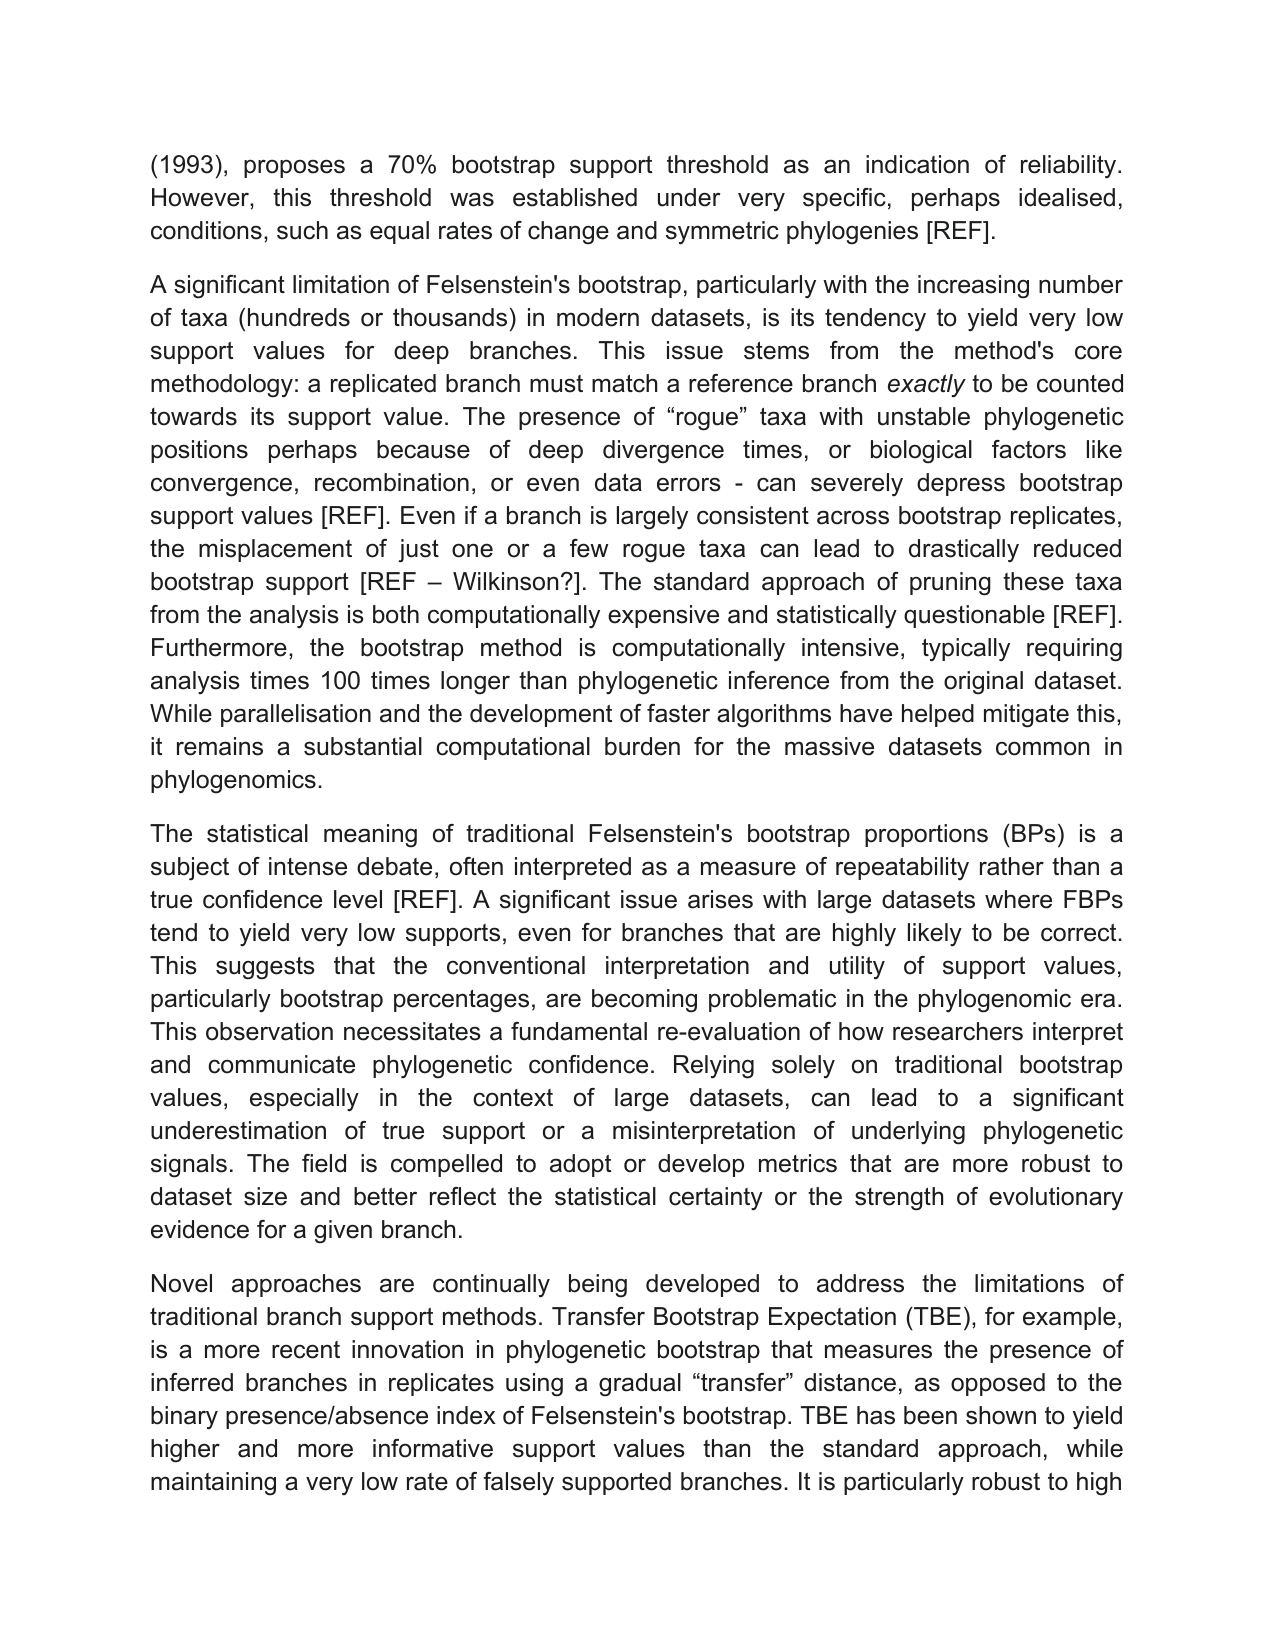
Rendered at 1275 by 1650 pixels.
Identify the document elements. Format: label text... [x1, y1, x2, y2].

text A significant limitation of Felsenstein's bootstrap, particularly with the increasing number of taxa (hundreds or thousands) in modern datasets, is its tendency to yield very low support values for deep branches. This issue stems from the method's core methodology: a replicated branch must match a reference branch exactly to be counted towards its support value. The presence of “rogue” taxa with unstable phylogenetic positions perhaps because of deep divergence times, or biological factors like convergence, recombination, or even data errors - can severely depress bootstrap support values [REF]. Even if a branch is largely consistent across bootstrap replicates, the misplacement of just one or a few rogue taxa can lead to drastically reduced bootstrap support [REF – Wilkinson?]. The standard approach of pruning these taxa from the analysis is both computationally expensive and statistically questionable [REF]. Furthermore, the bootstrap method is computationally intensive, typically requiring analysis times 100 times longer than phylogenetic inference from the original dataset. While parallelisation and the development of faster algorithms have helped mitigate this, it remains a substantial computational burden for the massive datasets common in phylogenomics. [150, 270, 1125, 794]
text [150, 150, 1125, 245]
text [150, 1269, 1125, 1496]
text The statistical meaning of traditional Felsenstein's bootstrap proportions (BPs) is a subject of intense debate, often interpreted as a measure of repeatability rather than a true confidence level [REF]. A significant issue arises with large datasets where FBPs tend to yield very low supports, even for branches that are highly likely to be correct. This suggests that the conventional interpretation and utility of support values, particularly bootstrap percentages, are becoming problematic in the phylogenomic era. This observation necessitates a fundamental re-evaluation of how researchers interpret and communicate phylogenetic confidence. Relying solely on traditional bootstrap values, especially in the context of large datasets, can lead to a significant underestimation of true support or a misinterpretation of underlying phylogenetic signals. The field is compelled to adopt or develop metrics that are more robust to dataset size and better reflect the statistical certainty or the strength of evolutionary evidence for a given branch. [150, 819, 1125, 1244]
